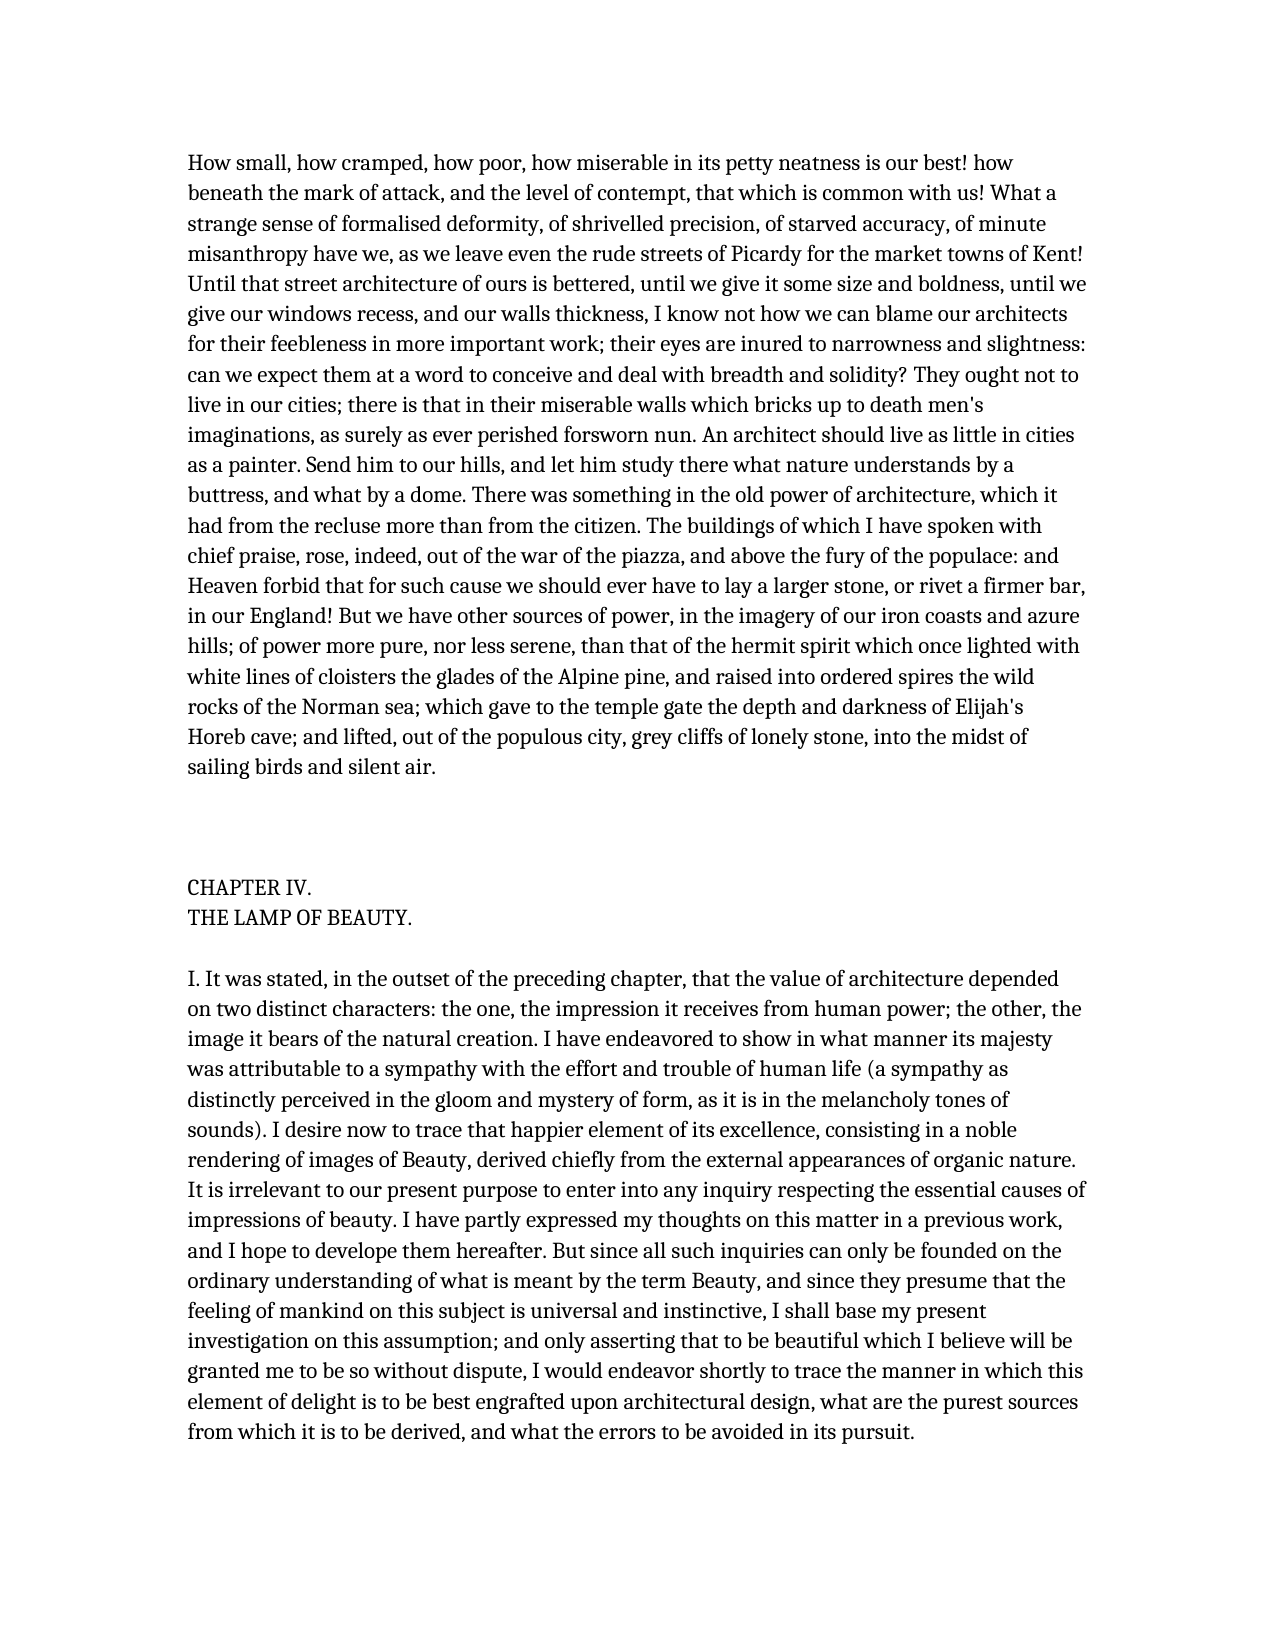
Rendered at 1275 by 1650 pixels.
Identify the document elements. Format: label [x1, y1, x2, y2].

text [187, 150, 1087, 1445]
